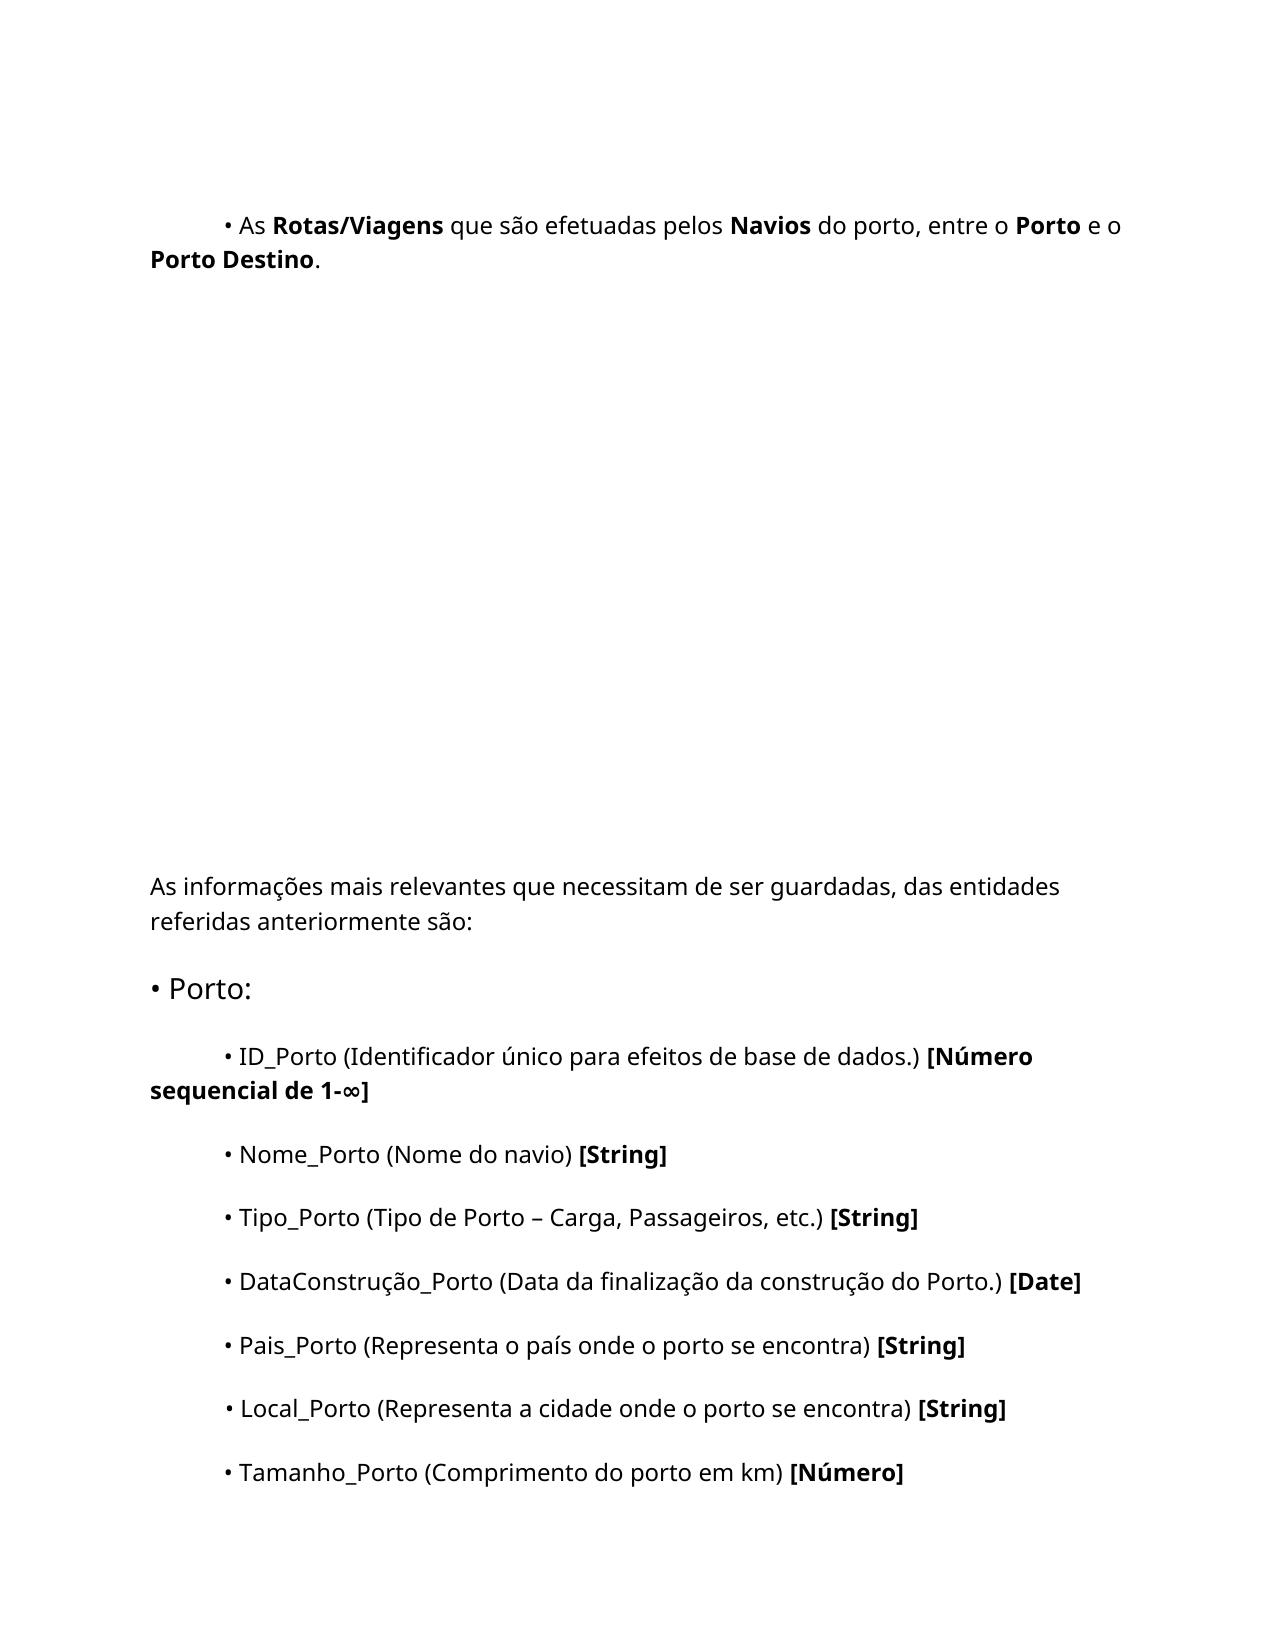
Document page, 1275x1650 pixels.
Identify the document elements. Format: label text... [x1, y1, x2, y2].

list • Local_Porto (Representa a cidade onde o porto se encontra) [String] [225, 1392, 1125, 1425]
text • Tamanho_Porto (Comprimento do porto em km) [Número] [150, 1456, 1125, 1488]
text • Pais_Porto (Representa o país onde o porto se encontra) [String] [150, 1328, 1125, 1361]
text As informações mais relevantes que necessitam de ser guardadas, das entidades referidas anteriormente são: [150, 870, 1125, 937]
text • ID_Porto (Identificador único para efeitos de base de dados.) [Número sequencial de 1-∞] [150, 1039, 1125, 1107]
text • Porto: [150, 968, 1125, 1008]
text • DataConstrução_Porto (Data da finalização da construção do Porto.) [Date] [150, 1265, 1125, 1297]
text • Nome_Porto (Nome do navio) [String] [150, 1138, 1125, 1170]
text • As Rotas/Viagens que são efetuadas pelos Navios do porto, entre o Porto e o Porto Destino. [150, 209, 1125, 276]
text • Tipo_Porto (Tipo de Porto – Carga, Passageiros, etc.) [String] [150, 1201, 1125, 1234]
